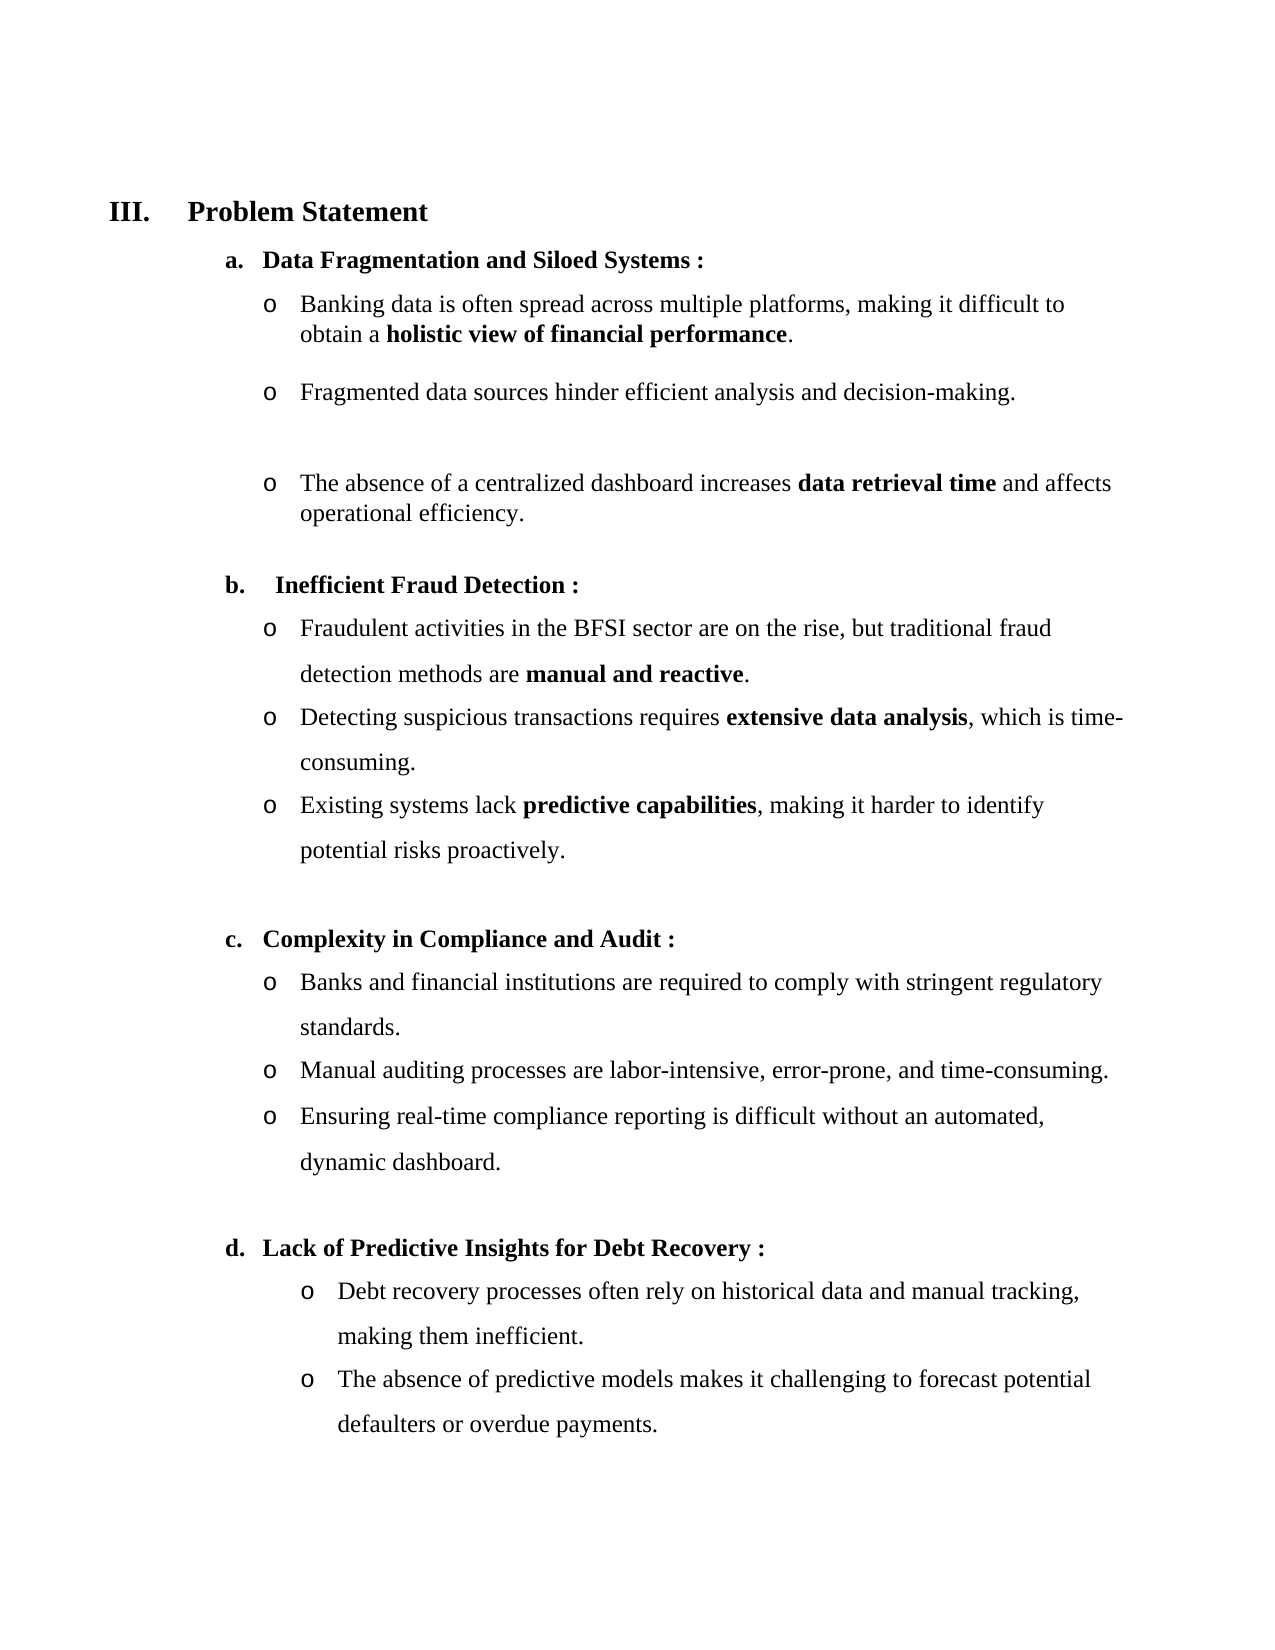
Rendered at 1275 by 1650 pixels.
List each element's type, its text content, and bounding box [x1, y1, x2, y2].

list Banking data is often spread across multiple platforms, making it difficult to obtain a holistic view of financial performance. [262, 289, 1125, 348]
list Lack of Predictive Insights for Debt Recovery : [225, 1233, 1125, 1262]
list Banks and financial institutions are required to comply with stringent regulatory standards. [262, 967, 1125, 1041]
list Problem Statement [150, 194, 1125, 228]
list Complexity in Compliance and Audit : [225, 924, 1125, 952]
list Detecting suspicious transactions requires extensive data analysis, which is time-consuming. [262, 702, 1125, 776]
list Fragmented data sources hinder efficient analysis and decision-making. [262, 377, 1125, 408]
list Fraudulent activities in the BFSI sector are on the rise, but traditional fraud detection methods are manual and reactive. [262, 613, 1125, 687]
list Inefficient Fraud Detection : [225, 570, 1125, 599]
list The absence of predictive models makes it challenging to forecast potential defaulters or overdue payments. [300, 1364, 1125, 1438]
list Existing systems lack predictive capabilities, making it harder to identify potential risks proactively. [262, 790, 1125, 864]
list Ensuring real-time compliance reporting is difficult without an automated, dynamic dashboard. [262, 1101, 1125, 1175]
list The absence of a centralized dashboard increases data retrieval time and affects operational efficiency. [262, 468, 1125, 527]
list Data Fragmentation and Siloed Systems : [225, 246, 1125, 274]
list Debt recovery processes often rely on historical data and manual tracking, making them inefficient. [300, 1276, 1125, 1350]
list Manual auditing processes are labor-intensive, error-prone, and time-consuming. [262, 1055, 1125, 1086]
